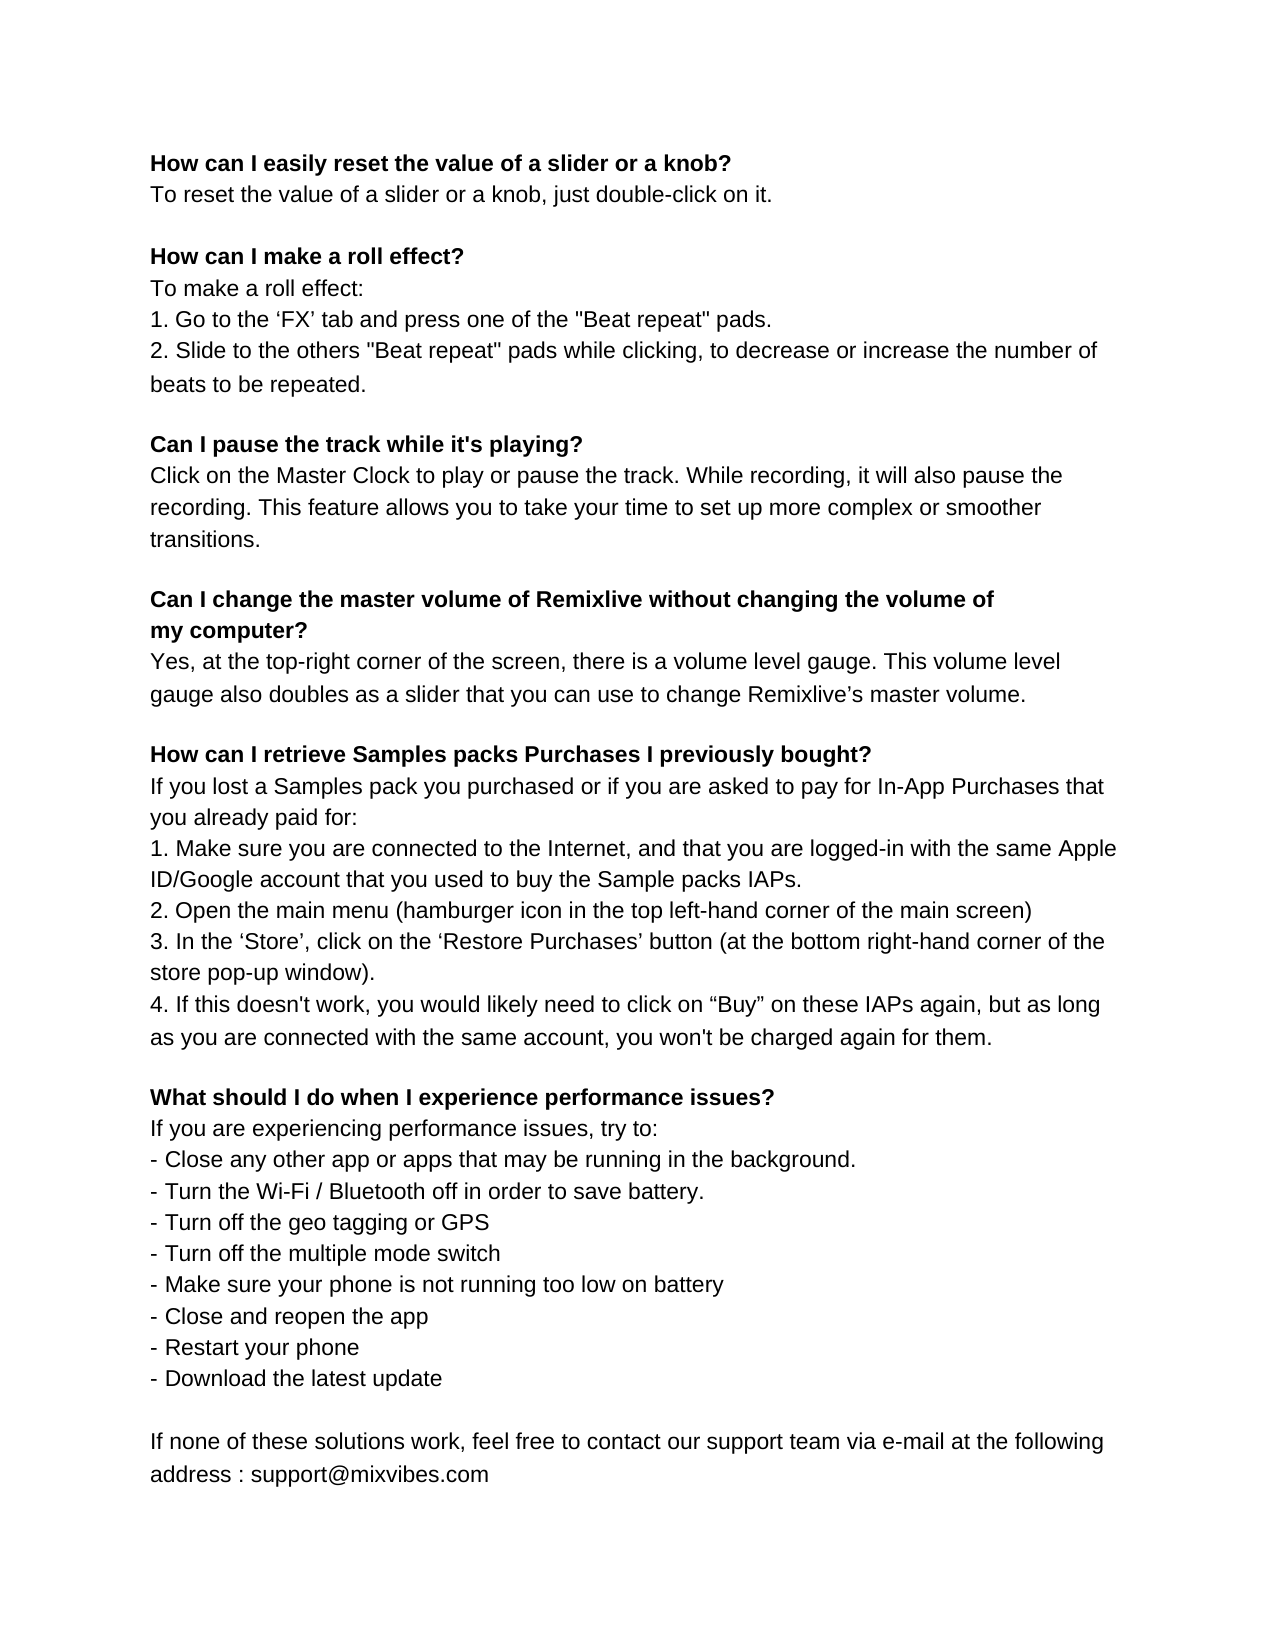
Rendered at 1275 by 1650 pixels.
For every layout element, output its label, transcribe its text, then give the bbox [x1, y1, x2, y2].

text How can I easily reset the value of a slider or a knob? [150, 149, 1125, 176]
list Turn the Wi-Fi / Bluetooth off in order to save battery. [150, 1178, 1125, 1204]
list Download the latest update [150, 1365, 1125, 1392]
text If none of these solutions work, feel free to contact our support team via e-mail at the following address : support@mixvibes.com [150, 1428, 1119, 1487]
text Can I change the master volume of Remixlive without changing the volume of my computer? [150, 586, 1031, 643]
text How can I make a roll effect? [150, 243, 1125, 270]
text How can I retrieve Samples packs Purchases I previously bought? [150, 741, 1125, 768]
list Open the main menu (hamburger icon in the top left-hand corner of the main screen) [150, 897, 1125, 923]
list If this doesn't work, you would likely need to click on “Buy” on these IAPs again, but as long as you are connected with the same account, you won't be charged again for them. [150, 991, 1125, 1050]
text If you lost a Samples pack you purchased or if you are asked to pay for In-App Purchases that you already paid for: [150, 773, 1114, 830]
list Close and reopen the app [150, 1303, 1125, 1329]
text Click on the Master Clock to play or pause the track. While recording, it will also pause the recording. This feature allows you to take your time to set up more complex or smoother transitions. [150, 462, 1075, 552]
list Make sure you are connected to the Internet, and that you are logged-in with the same Apple ID/Google account that you used to buy the Sample packs IAPs. [150, 835, 1125, 892]
list Go to the ‘FX’ tab and press one of the "Beat repeat" pads. [150, 306, 1125, 332]
text If you are experiencing performance issues, try to: [150, 1115, 1125, 1142]
text To make a roll effect: [150, 274, 1125, 301]
list Turn off the geo tagging or GPS [150, 1209, 1125, 1235]
text Can I pause the track while it's playing? [150, 431, 1125, 457]
text To reset the value of a slider or a knob, just double-click on it. [150, 181, 1125, 207]
list Turn off the multiple mode switch [150, 1240, 1125, 1267]
list Slide to the others "Beat repeat" pads while clicking, to decrease or increase the number of beats to be repeated. [150, 337, 1125, 397]
list Close any other app or apps that may be running in the background. [150, 1146, 1125, 1173]
text What should I do when I experience performance issues? [150, 1084, 1125, 1110]
list In the ‘Store’, click on the ‘Restore Purchases’ button (at the bottom right-hand corner of the store pop-up window). [150, 928, 1125, 986]
list Make sure your phone is not running too low on battery [150, 1271, 1125, 1298]
text Yes, at the top-right corner of the screen, there is a volume level gauge. This volume level gauge also doubles as a slider that you can use to change Remixlive’s master volume. [150, 648, 1064, 708]
list Restart your phone [150, 1334, 1125, 1360]
